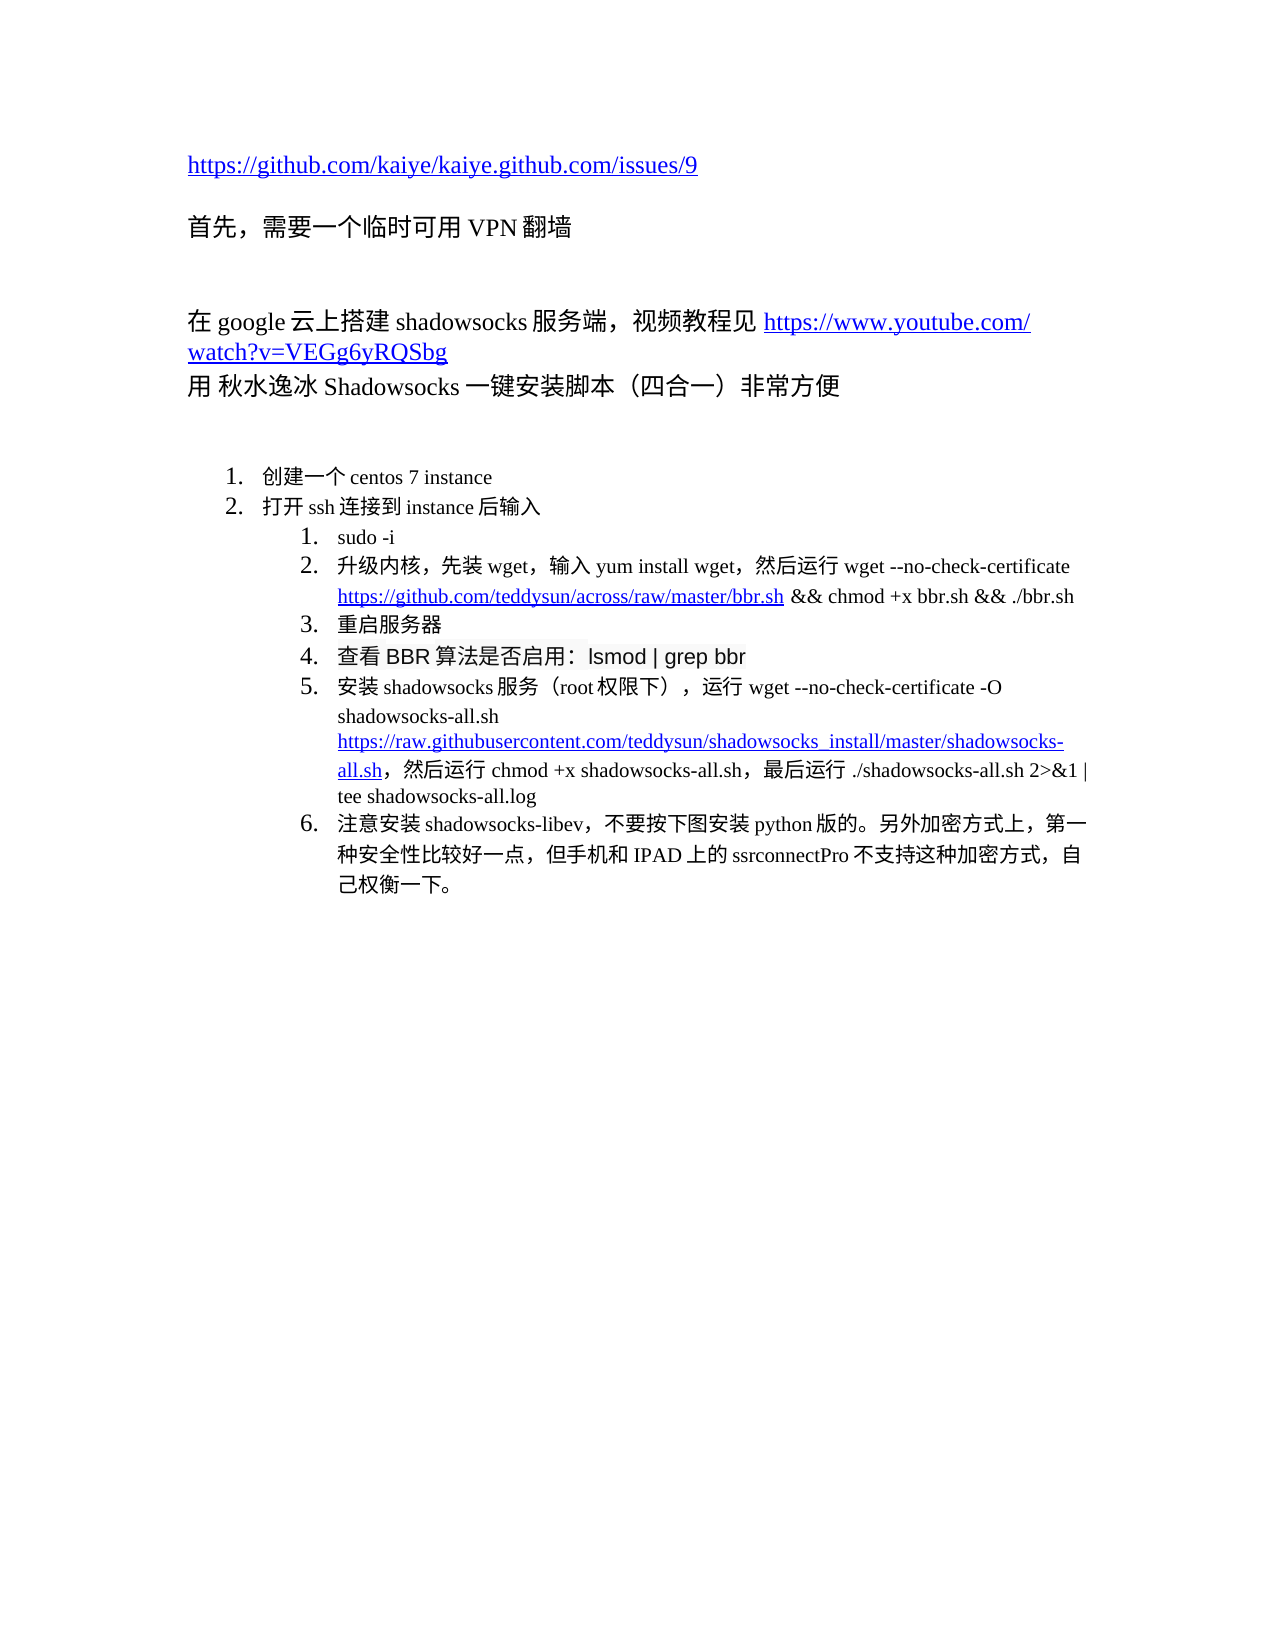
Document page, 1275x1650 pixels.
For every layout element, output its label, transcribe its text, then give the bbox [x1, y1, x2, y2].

list 安装shadowsocks服务（root权限下），运行 wget --no-check-certificate -O shadowsocks-all.sh https://raw.githubusercontent.com/teddysun/shadowsocks_install/master/shadowsocks-all.sh，然后运行 chmod +x shadowsocks-all.sh，最后运行 ./shadowsocks-all.sh 2>&1 | tee shadowsocks-all.log [300, 670, 1087, 808]
list 重启服务器 [300, 608, 1087, 639]
list 查看BBR算法是否启用：lsmod | grep bbr [588, 639, 1087, 670]
text 在google云上搭建shadowsocks服务端，视频教程见 https://www.youtube.com/watch?v=VEGg6yRQSbg [187, 301, 1087, 366]
text 首先，需要一个临时可用VPN翻墙 [187, 207, 1087, 244]
list 注意安装shadowsocks-libev，不要按下图安装python版的。另外加密方式上，第一种安全性比较好一点，但手机和IPAD上的ssrconnectPro不支持这种加密方式，自己权衡一下。 [300, 808, 1087, 898]
text https://github.com/kaiye/kaiye.github.com/issues/9 [187, 150, 1087, 179]
list 创建一个centos 7 instance [225, 460, 1087, 491]
list 升级内核，先装wget，输入 yum install wget，然后运行 wget --no-check-certificate https://github.com/teddysun/across/raw/master/bbr.sh && chmod +x bbr.sh && ./bbr.sh [300, 549, 1087, 608]
list sudo -i [300, 521, 1087, 549]
list 打开ssh连接到instance后输入 [225, 491, 1087, 521]
text 用 秋水逸冰Shadowsocks一键安装脚本（四合一）非常方便 [187, 366, 1087, 402]
